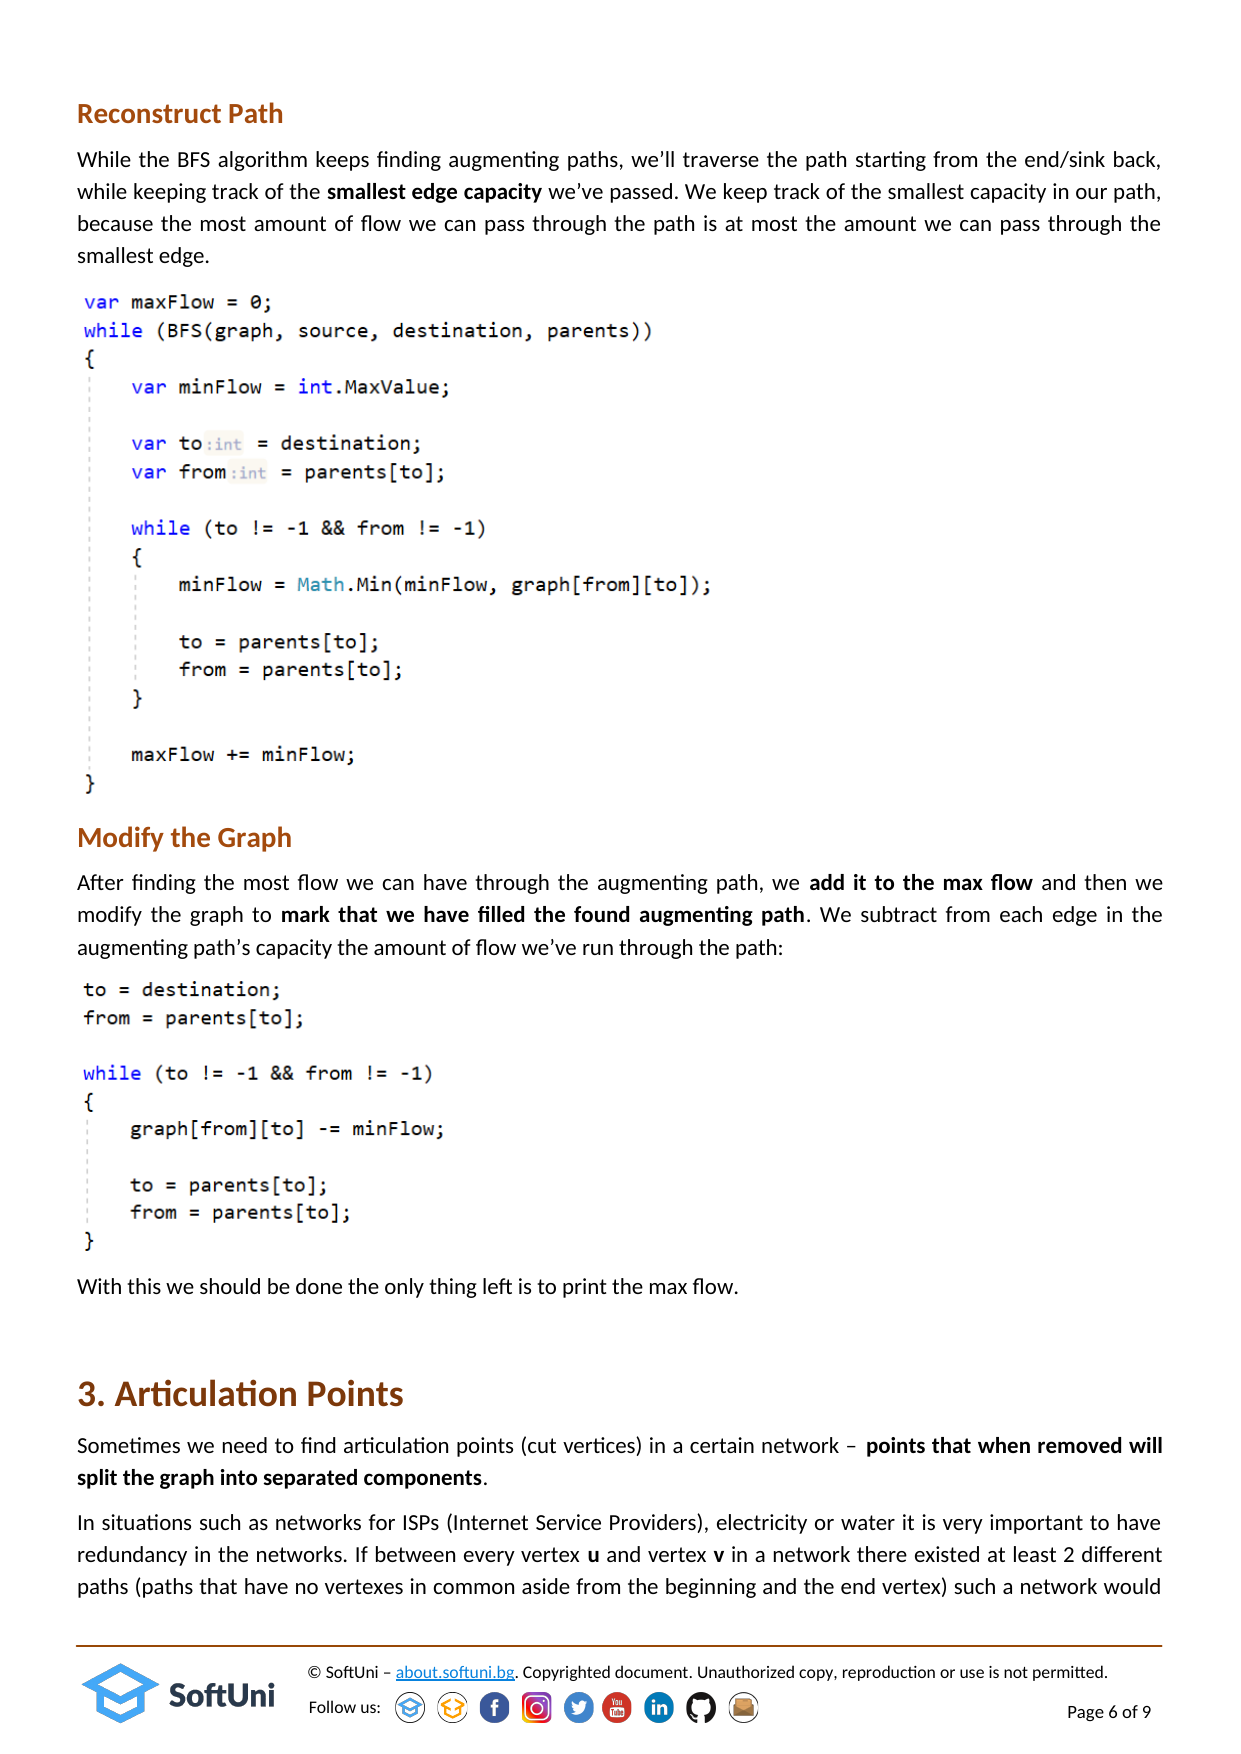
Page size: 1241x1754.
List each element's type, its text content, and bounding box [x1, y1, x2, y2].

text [77, 1508, 1163, 1600]
picture [522, 1692, 552, 1723]
text While the BFS algorithm keeps finding augmenting paths, we’ll traverse the path starting from the end/sink back, while keeping track of the smallest edge capacity we’ve passed. We keep track of the smallest capacity in our path, because the most amount of flow we can pass through the path is at most the amount we can pass through the smallest edge. [77, 145, 1163, 269]
text After finding the most flow we can have through the augmenting path, we add it to the max flow and then we modify the graph to mark that we have filled the found augmenting path. We subtract from each edge in the augmenting path’s capacity the amount of flow we’ve run through the path: [77, 868, 1163, 961]
picture [644, 1692, 653, 1701]
picture [479, 1692, 510, 1723]
picture [602, 1692, 632, 1723]
text Sometimes we need to find articulation points (cut vertices) in a certain network – points that when removed will split the graph into separated components. [77, 1431, 1163, 1491]
picture [76, 977, 474, 1256]
text With this we should be done the only thing left is to print the max flow. [77, 1272, 1163, 1300]
picture [658, 1705, 667, 1714]
picture [75, 1658, 281, 1729]
subtitle Articulation Points [77, 1370, 1163, 1416]
picture [437, 1692, 468, 1723]
picture [686, 1692, 716, 1723]
picture [644, 1714, 653, 1723]
picture [665, 1714, 674, 1723]
picture [395, 1692, 425, 1723]
subtitle Modify the Graph [77, 819, 1163, 855]
subtitle Reconstruct Path [77, 95, 1163, 131]
picture [665, 1692, 674, 1701]
picture [728, 1692, 759, 1723]
picture [564, 1692, 594, 1723]
picture [76, 286, 725, 803]
